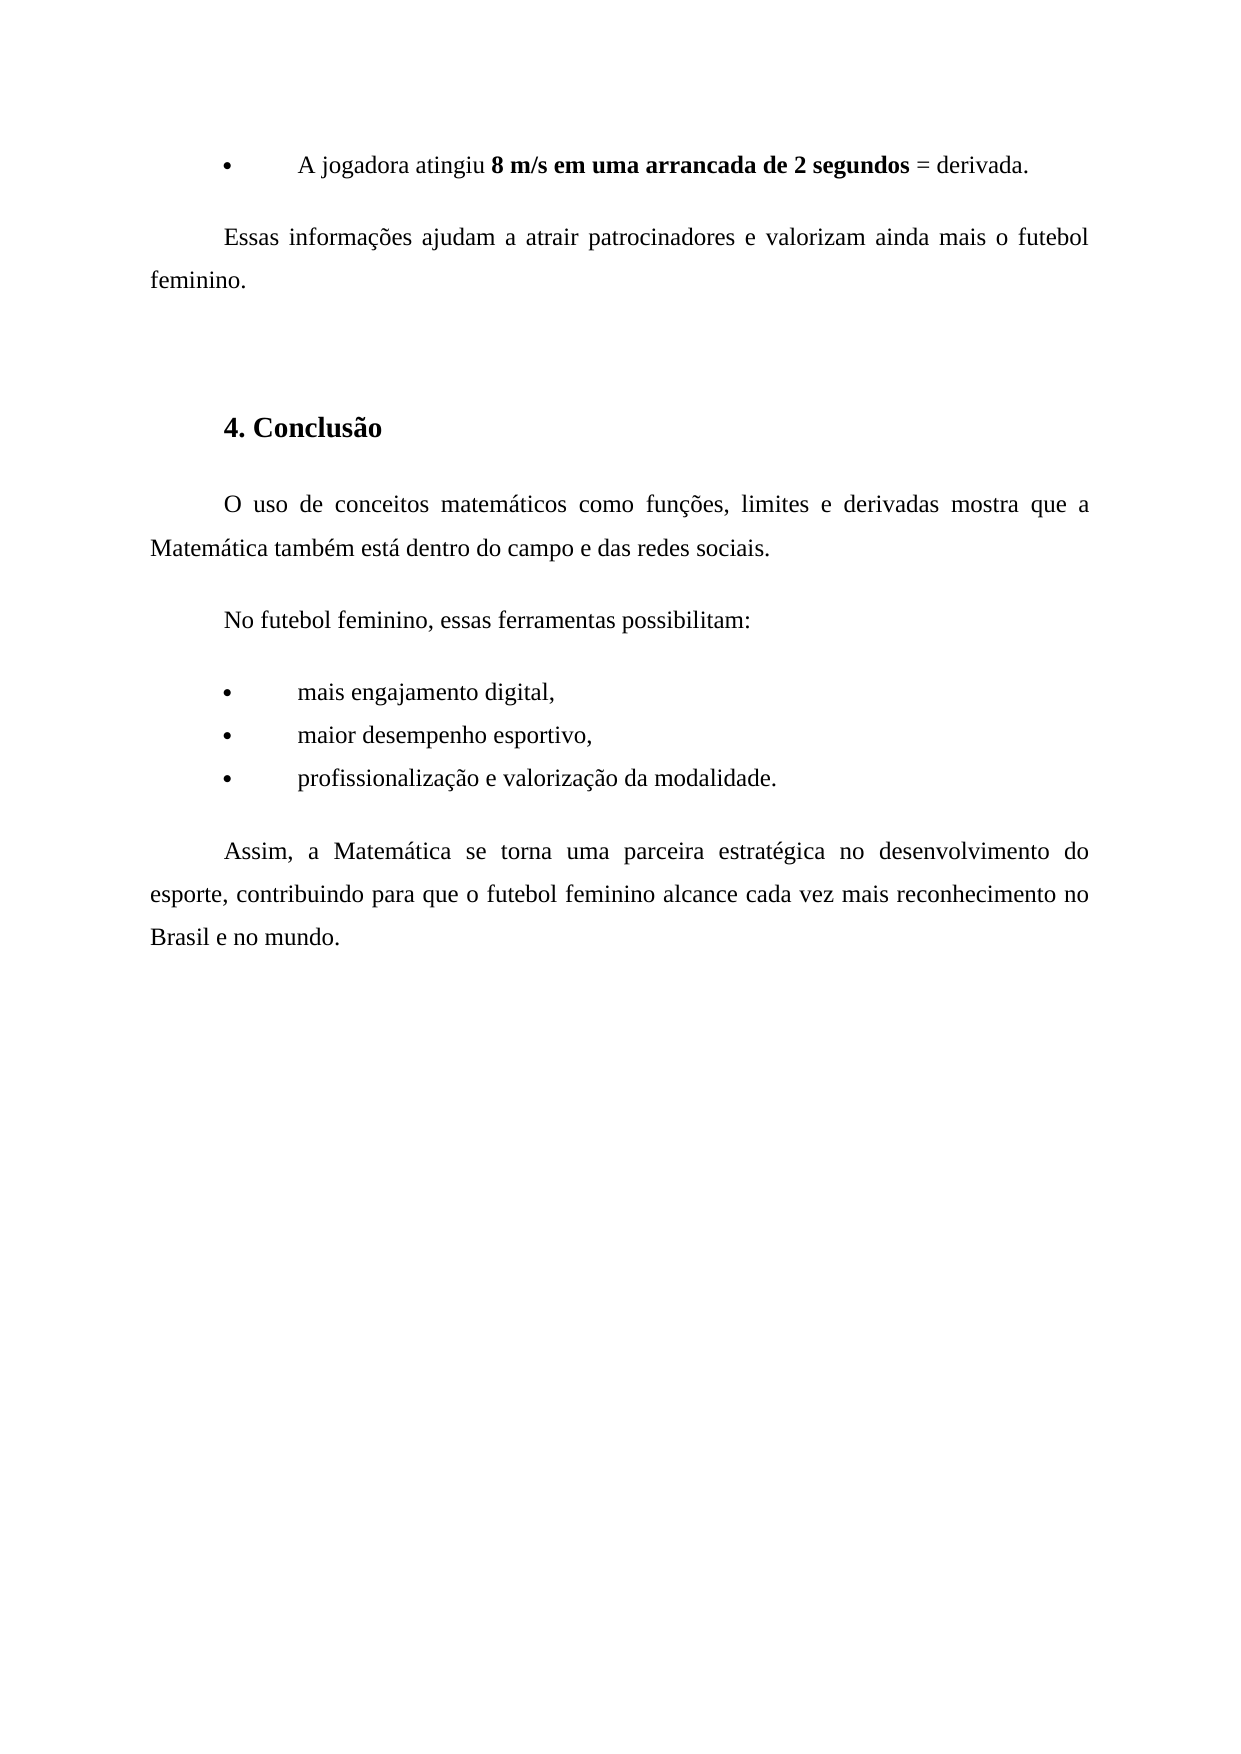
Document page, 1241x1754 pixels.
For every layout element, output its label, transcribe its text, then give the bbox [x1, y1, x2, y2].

text O uso de conceitos matemáticos como funções, limites e derivadas mostra que a Matemática também está dentro do campo e das redes sociais. [150, 489, 1090, 561]
list A jogadora atingiu 8 m/s em uma arrancada de 2 segundos = derivada. [150, 150, 1090, 179]
list maior desempenho esportivo, [150, 720, 1090, 749]
list mais engajamento digital, [150, 677, 1090, 706]
text 4. Conclusão [150, 410, 1090, 443]
text No futebol feminino, essas ferramentas possibilitam: [150, 605, 1090, 634]
text Essas informações ajudam a atrair patrocinadores e valorizam ainda mais o futebol feminino. [150, 222, 1090, 294]
text Assim, a Matemática se torna uma parceira estratégica no desenvolvimento do esporte, contribuindo para que o futebol feminino alcance cada vez mais reconhecimento no Brasil e no mundo. [150, 836, 1090, 951]
list profissionalização e valorização da modalidade. [150, 763, 1090, 792]
